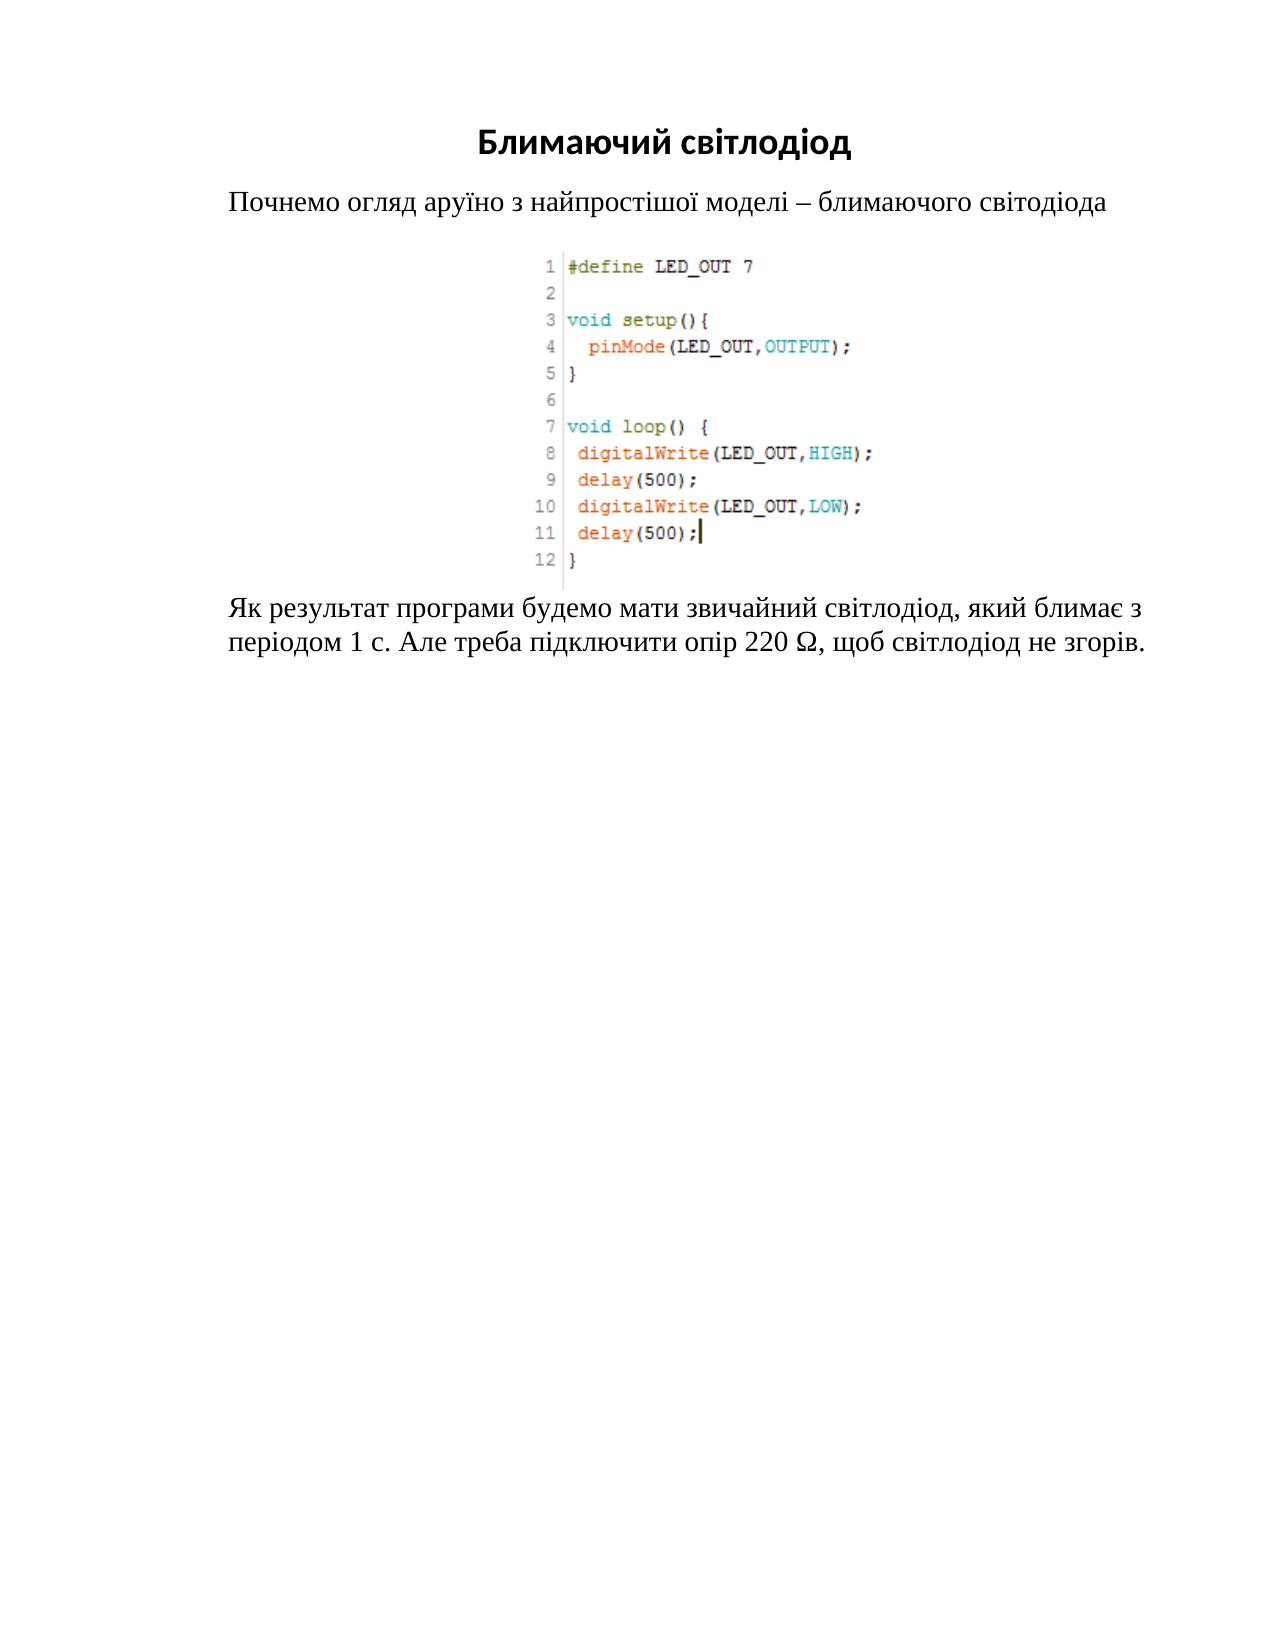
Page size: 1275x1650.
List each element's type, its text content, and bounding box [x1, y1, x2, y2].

picture [522, 251, 892, 591]
list Почнемо огляд аруїно з найпростішої моделі – блимаючого світодіода [228, 184, 1186, 218]
list Як результат програми будемо мати звичайний світлодіод, який блимає з періодом 1 с. Але треба підключити опір 220 Ω, щоб світлодіод не згорів. [228, 590, 1186, 657]
text Блимаючий світлодіод [177, 118, 1186, 164]
